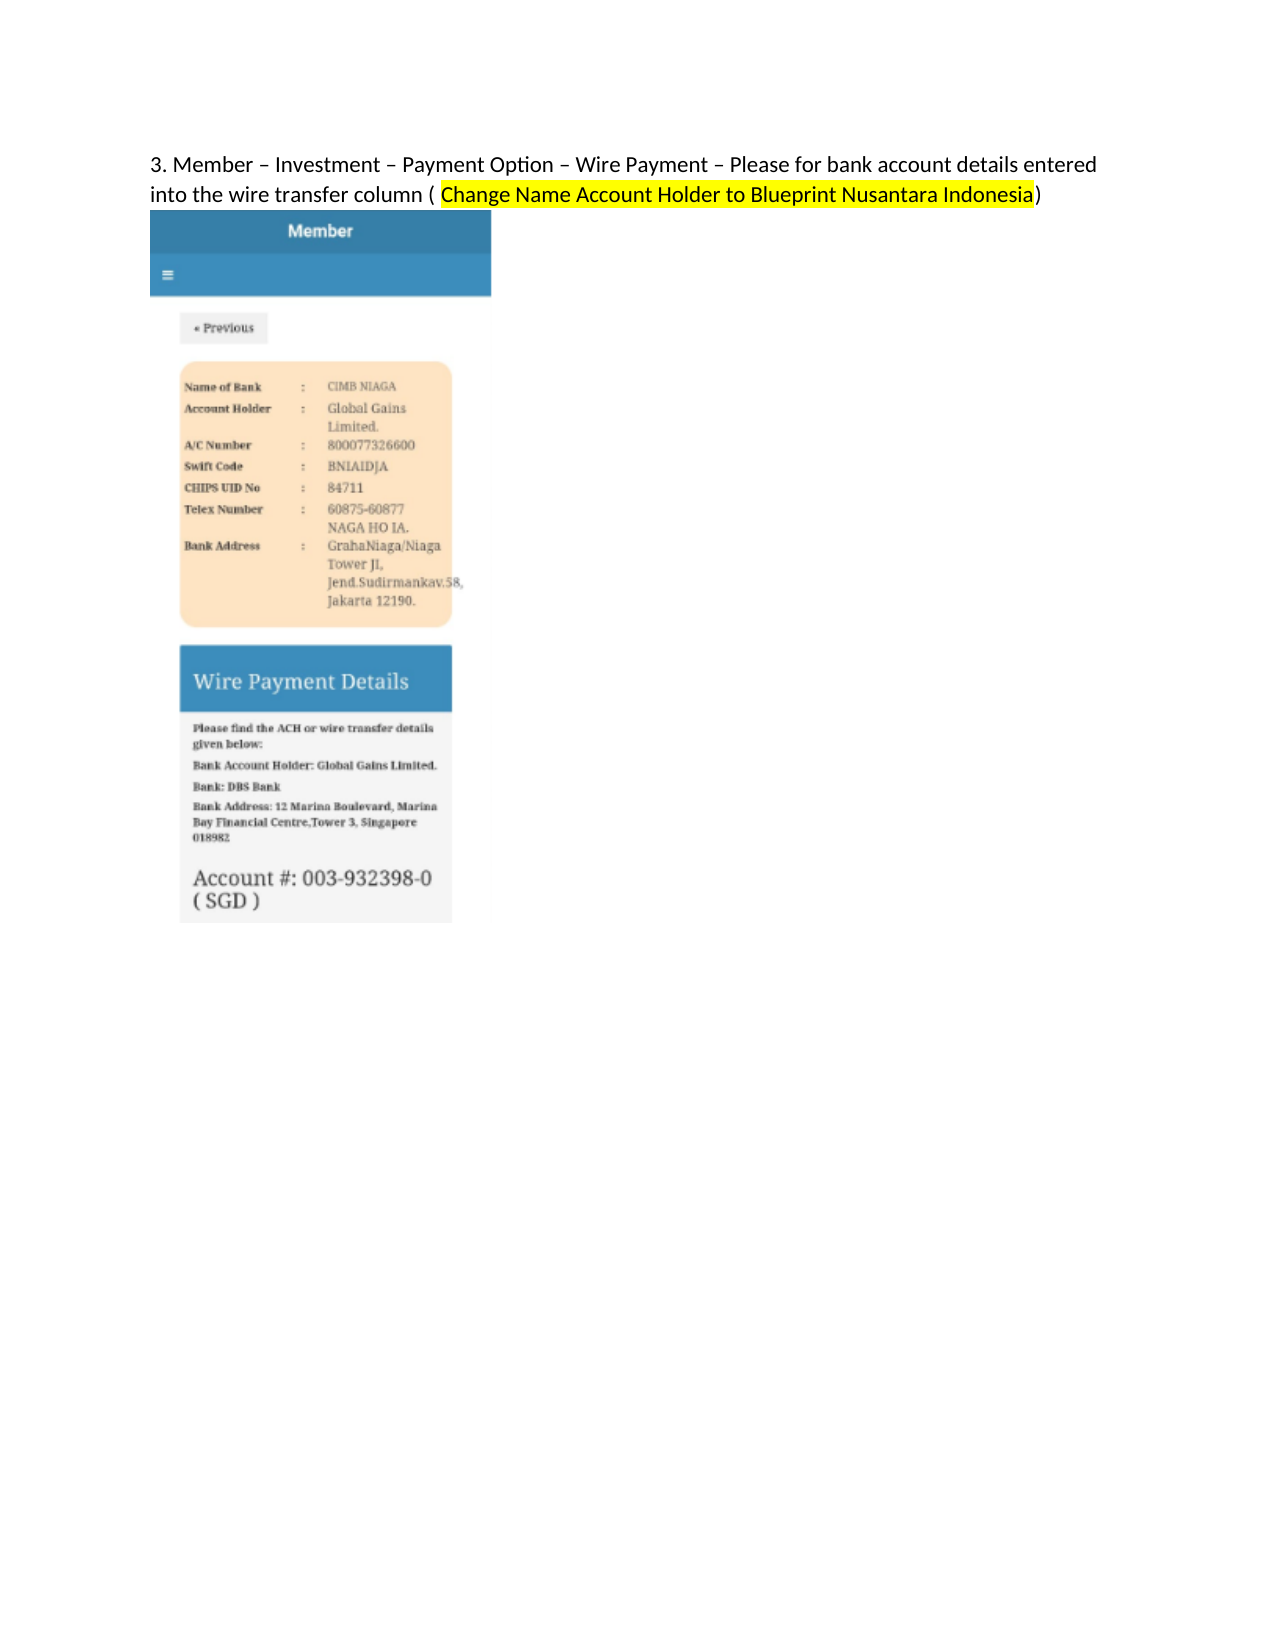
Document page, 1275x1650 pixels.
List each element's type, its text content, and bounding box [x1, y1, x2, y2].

picture [150, 210, 493, 923]
text 3. Member – Investment – Payment Option – Wire Payment – Please for bank account details entered into the wire transfer column ( Change Name Account Holder to Blueprint Nusantara Indonesia) [150, 150, 1125, 208]
